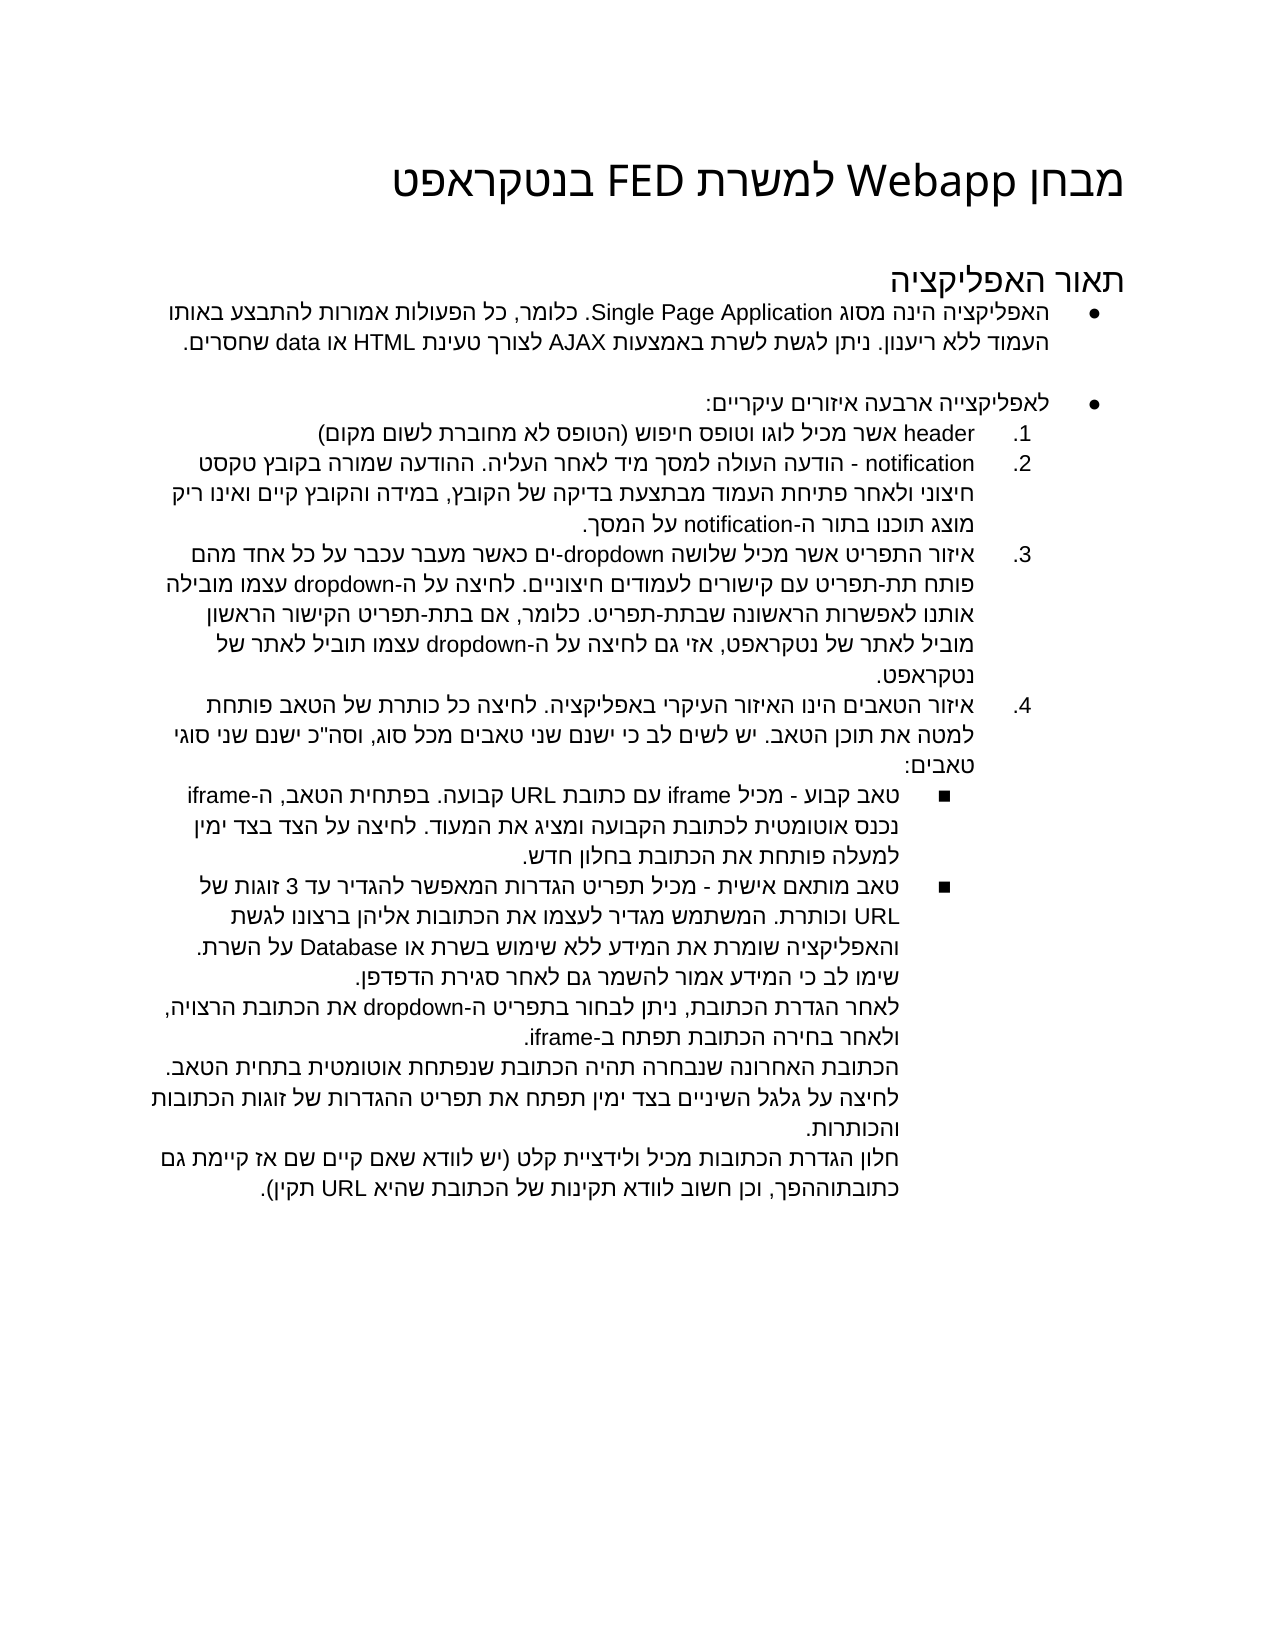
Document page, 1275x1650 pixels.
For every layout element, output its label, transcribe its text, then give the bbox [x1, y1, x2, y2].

list האפליקציה הינה מסוג Single Page Application. כלומר, כל הפעולות אמורות להתבצע באותו העמוד ללא ריענון. ניתן לגשת לשרת באמצעות AJAX לצורך טעינת HTML או data שחסרים. [150, 299, 1087, 386]
list notification - הודעה העולה למסך מיד לאחר העליה. ההודעה שמורה בקובץ טקסט חיצוני ולאחר פתיחת העמוד מבתצעת בדיקה של הקובץ, במידה והקובץ קיים ואינו ריק מוצג תוכנו בתור ה-notification על המסך. [150, 450, 1012, 537]
list לאפליקצייה ארבעה איזורים עיקריים: [150, 390, 1087, 416]
list איזור הטאבים הינו האיזור העיקרי באפליקציה. לחיצה כל כותרת של הטאב פותחת למטה את תוכן הטאב. יש לשים לב כי ישנם שני טאבים מכל סוג, וסה"כ ישנם שני סוגי טאבים: [150, 692, 1012, 778]
list header אשר מכיל לוגו וטופס חיפוש (הטופס לא מחוברת לשום מקום) [150, 420, 1012, 446]
list טאב מותאם אישית - מכיל תפריט הגדרות המאפשר להגדיר עד 3 זוגות של URL וכותרת. המשתמש מגדיר לעצמו את הכתובות אליהן ברצונו לגשת והאפליקציה שומרת את המידע ללא שימוש בשרת או Database על השרת. שימו לב כי המידע אמור להשמר גם לאחר סגירת הדפדפן. לאחר הגדרת הכתובת, ניתן לבחור בתפריט ה-dropdown את הכתובת הרצויה, ולאחר בחירה הכתובת תפתח ב-iframe. הכתובת האחרונה שנבחרה תהיה הכתובת שנפתחת אוטומטית בתחית הטאב. לחיצה על גלגל השיניים בצד ימין תפתח את תפריט ההגדרות של זוגות הכתובות והכותרות. חלון הגדרת הכתובות מכיל ולידציית קלט (יש לוודא שאם קיים שם אז קיימת גם כתובתוההפך, וכן חשוב לוודא תקינות של הכתובת שהיא URL תקין). [150, 873, 937, 1201]
subtitle תאור האפליקציה [150, 261, 1125, 299]
title מבחן Webapp למשרת FED בנטקראפט [150, 150, 1125, 209]
list איזור התפריט אשר מכיל שלושה dropdown-ים כאשר מעבר עכבר על כל אחד מהם פותח תת-תפריט עם קישורים לעמודים חיצוניים. לחיצה על ה-dropdown עצמו מובילה אותנו לאפשרות הראשונה שבתת-תפריט. כלומר, אם בתת-תפריט הקישור הראשון מוביל לאתר של נטקראפט, אזי גם לחיצה על ה-dropdown עצמו תוביל לאתר של נטקראפט. [150, 541, 1012, 688]
list טאב קבוע - מכיל iframe עם כתובת URL קבועה. בפתחית הטאב, ה-iframe נכנס אוטומטית לכתובת הקבועה ומציג את המעוד. לחיצה על הצד בצד ימין למעלה פותחת את הכתובת בחלון חדש. [150, 782, 937, 869]
